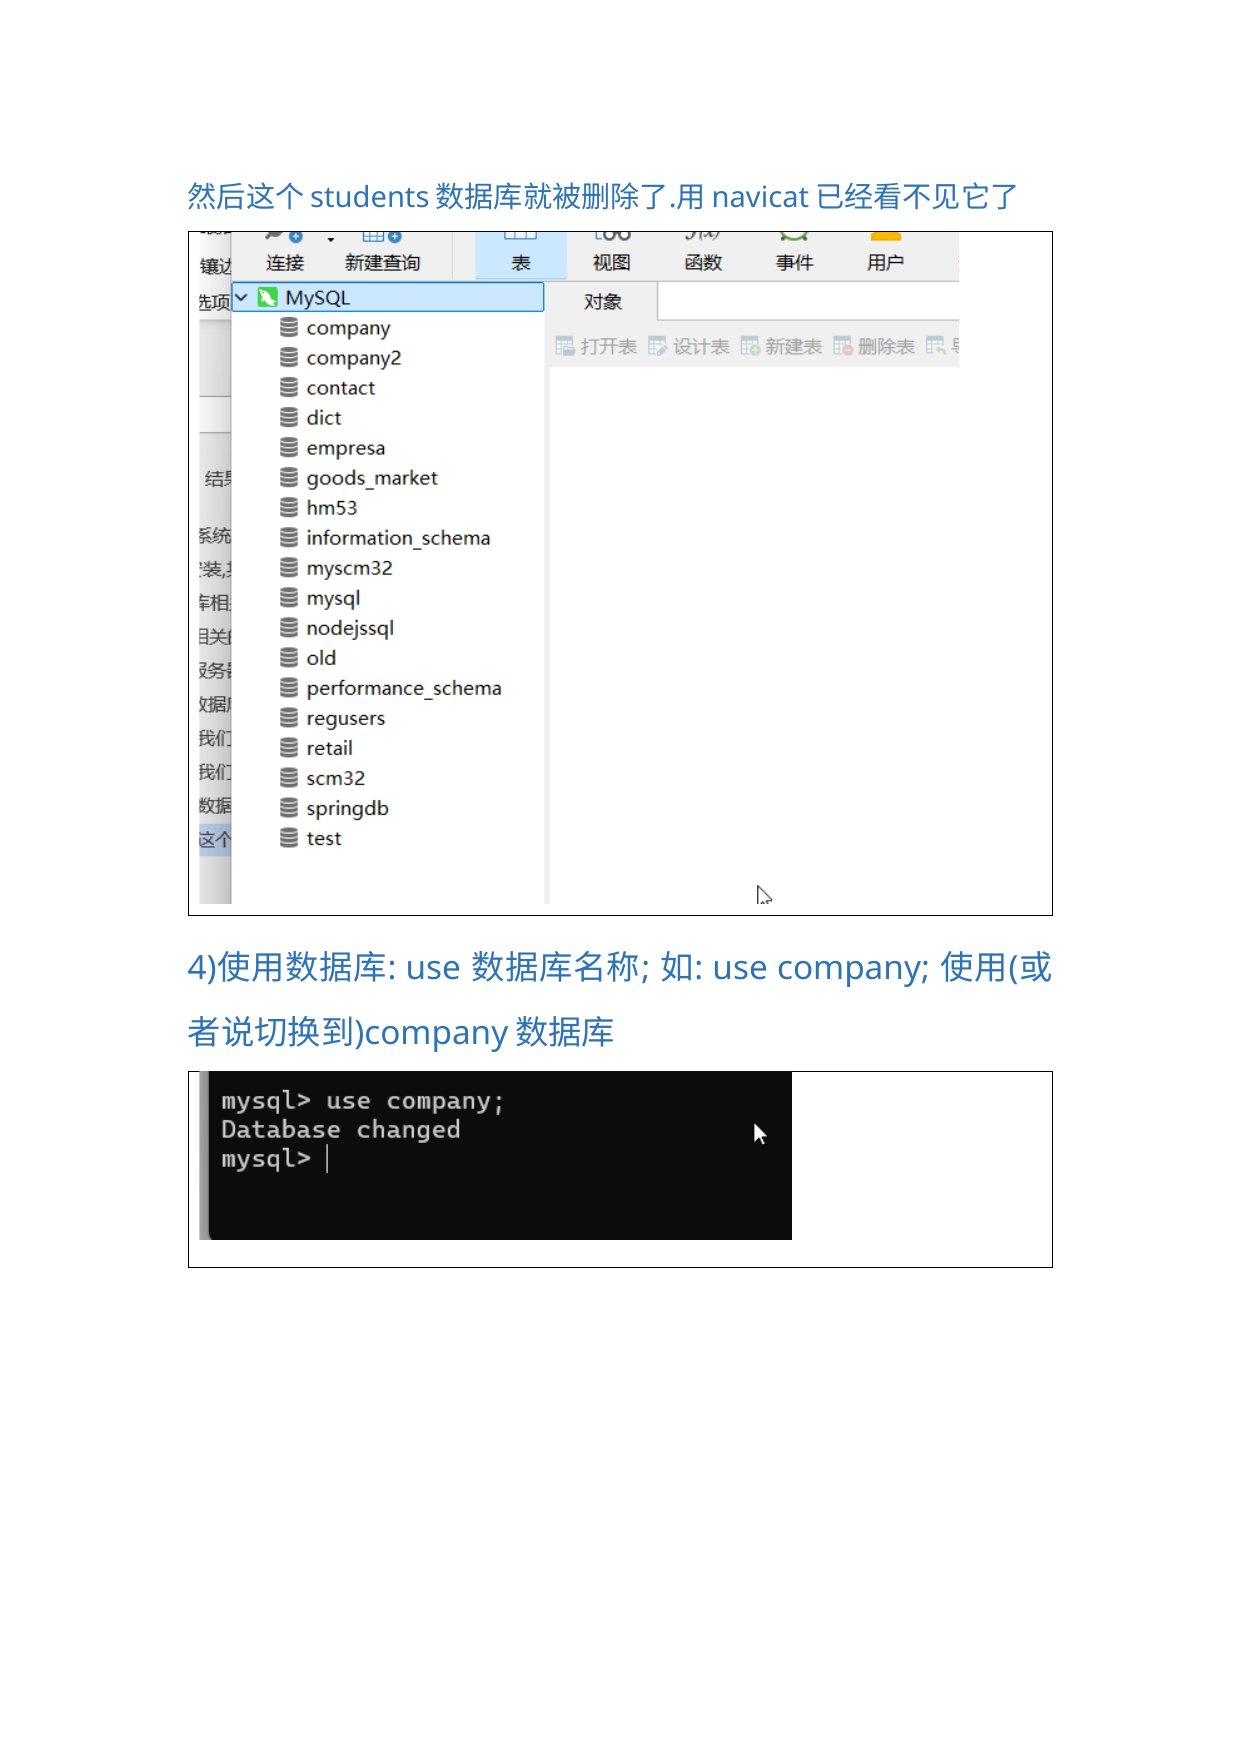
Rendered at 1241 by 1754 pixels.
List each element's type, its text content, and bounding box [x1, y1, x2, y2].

subtitle 然后这个students数据库就被删除了.用navicat已经看不见它了 [187, 162, 1053, 227]
table_header [189, 1072, 1052, 1267]
picture [199, 1071, 792, 1240]
table_header [189, 232, 1052, 915]
subtitle 4)使用数据库: use 数据库名称; 如: use company; 使用(或者说切换到)company数据库 [187, 932, 1053, 1062]
picture [199, 232, 960, 904]
